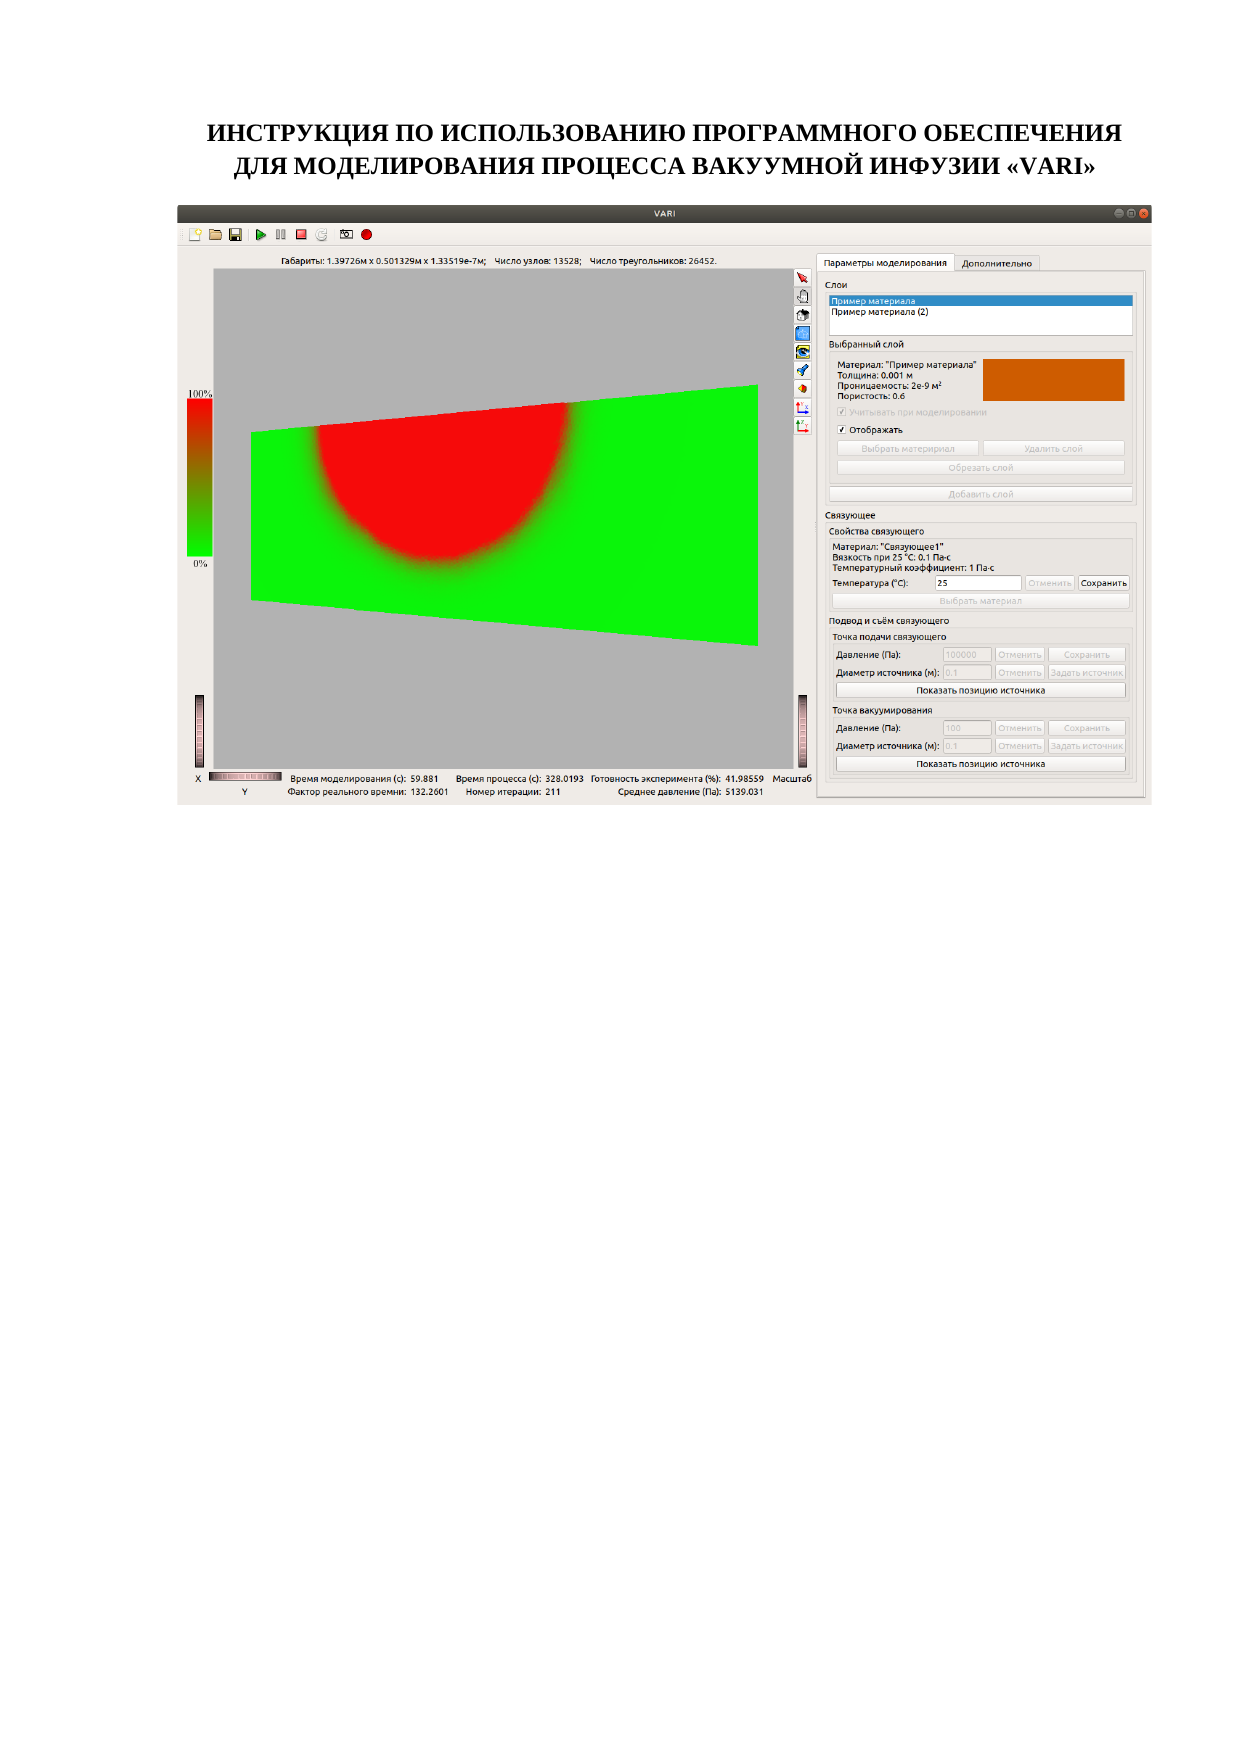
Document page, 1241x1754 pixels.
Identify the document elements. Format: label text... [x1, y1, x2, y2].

text Инструкция по использованию программного обеспечения для моделирования процесса вакуумной инфузии «VARI» [177, 118, 1152, 180]
picture [177, 205, 1152, 805]
